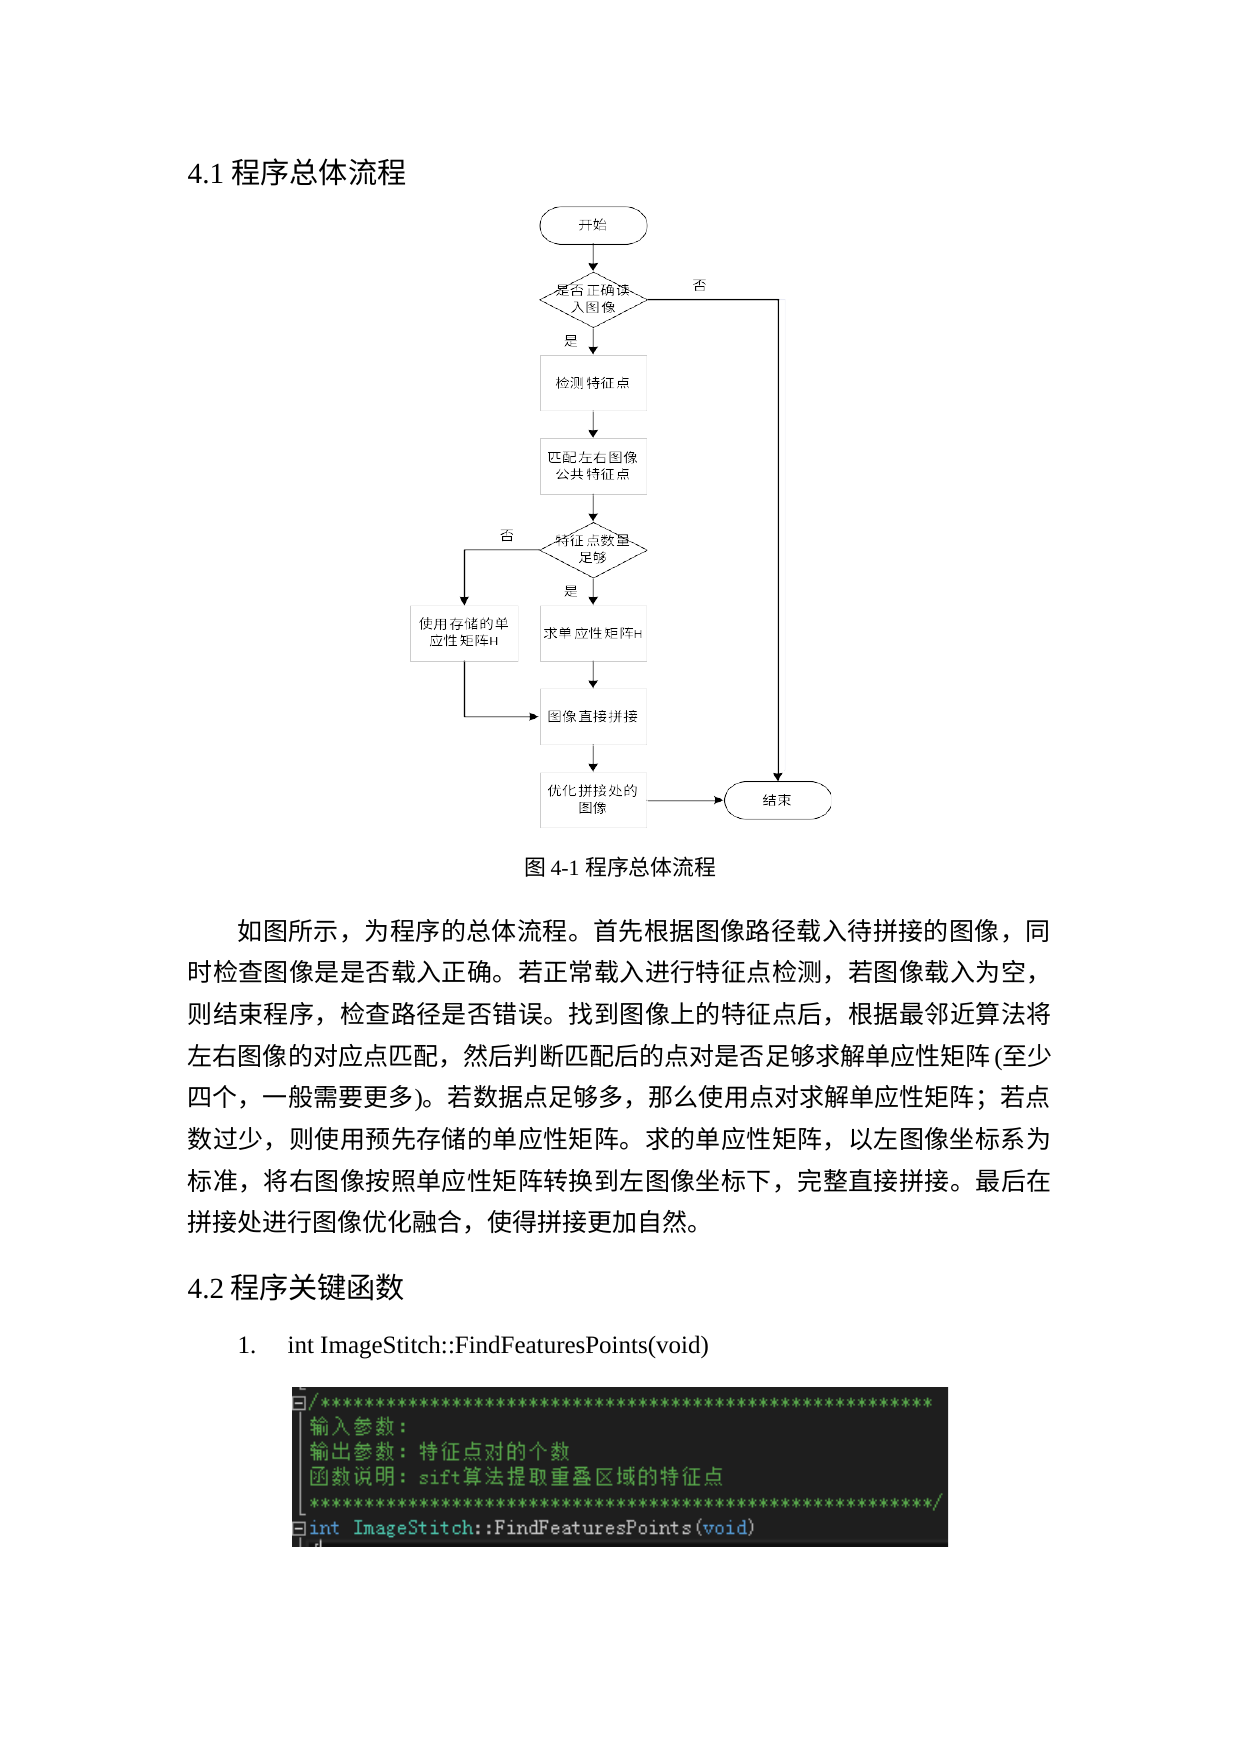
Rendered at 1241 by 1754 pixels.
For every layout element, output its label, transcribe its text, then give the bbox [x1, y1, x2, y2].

picture [292, 1387, 949, 1547]
text 4.2程序关键函数 [187, 1265, 1053, 1307]
text 图4-1 程序总体流程 [187, 840, 1053, 882]
list int ImageStitch::FindFeaturesPoints(void) [237, 1320, 1053, 1362]
text 如图所示，为程序的总体流程。首先根据图像路径载入待拼接的图像，同时检查图像是是否载入正确。若正常载入进行特征点检测，若图像载入为空，则结束程序，检查路径是否错误。找到图像上的特征点后，根据最邻近算法将左右图像的对应点匹配，然后判断匹配后的点对是否足够求解单应性矩阵(至少四个，一般需要更多)。若数据点足够多，那么使用点对求解单应性矩阵；若点数过少，则使用预先存储的单应性矩阵。求的单应性矩阵，以左图像坐标系为标准，将右图像按照单应性矩阵转换到左图像坐标下，完整直接拼接。最后在拼接处进行图像优化融合，使得拼接更加自然。 [187, 907, 1053, 1240]
text 4.1 程序总体流程 [187, 150, 1053, 192]
